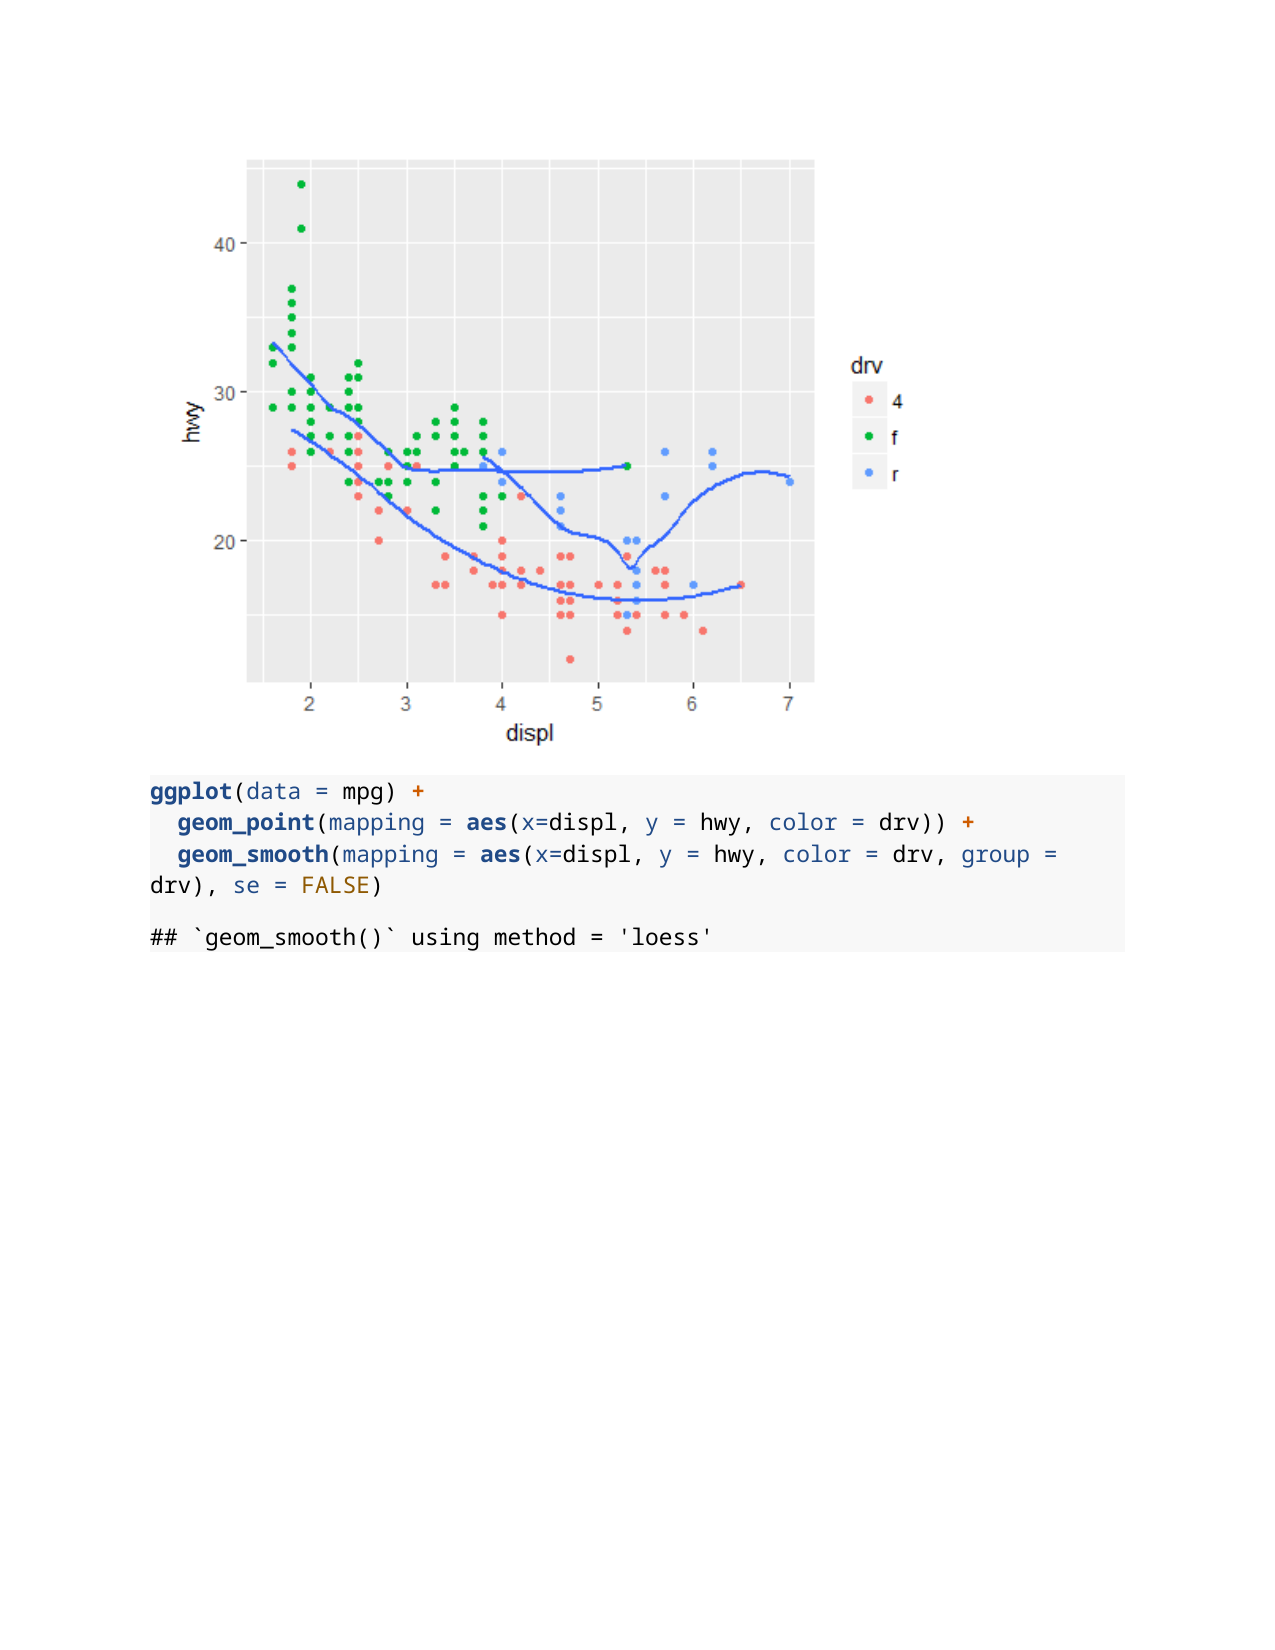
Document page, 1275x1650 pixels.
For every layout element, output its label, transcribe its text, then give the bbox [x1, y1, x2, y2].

picture [168, 150, 927, 757]
text ggplot(data = mpg) + geom_point(mapping = aes(x=displ, y = hwy, color = drv)) + geom_smooth(mapping = aes(x=displ, y = hwy, color = drv, group = drv), se = FALSE) [384, 775, 1125, 900]
text ## `geom_smooth()` using method = 'loess' [150, 921, 1125, 952]
